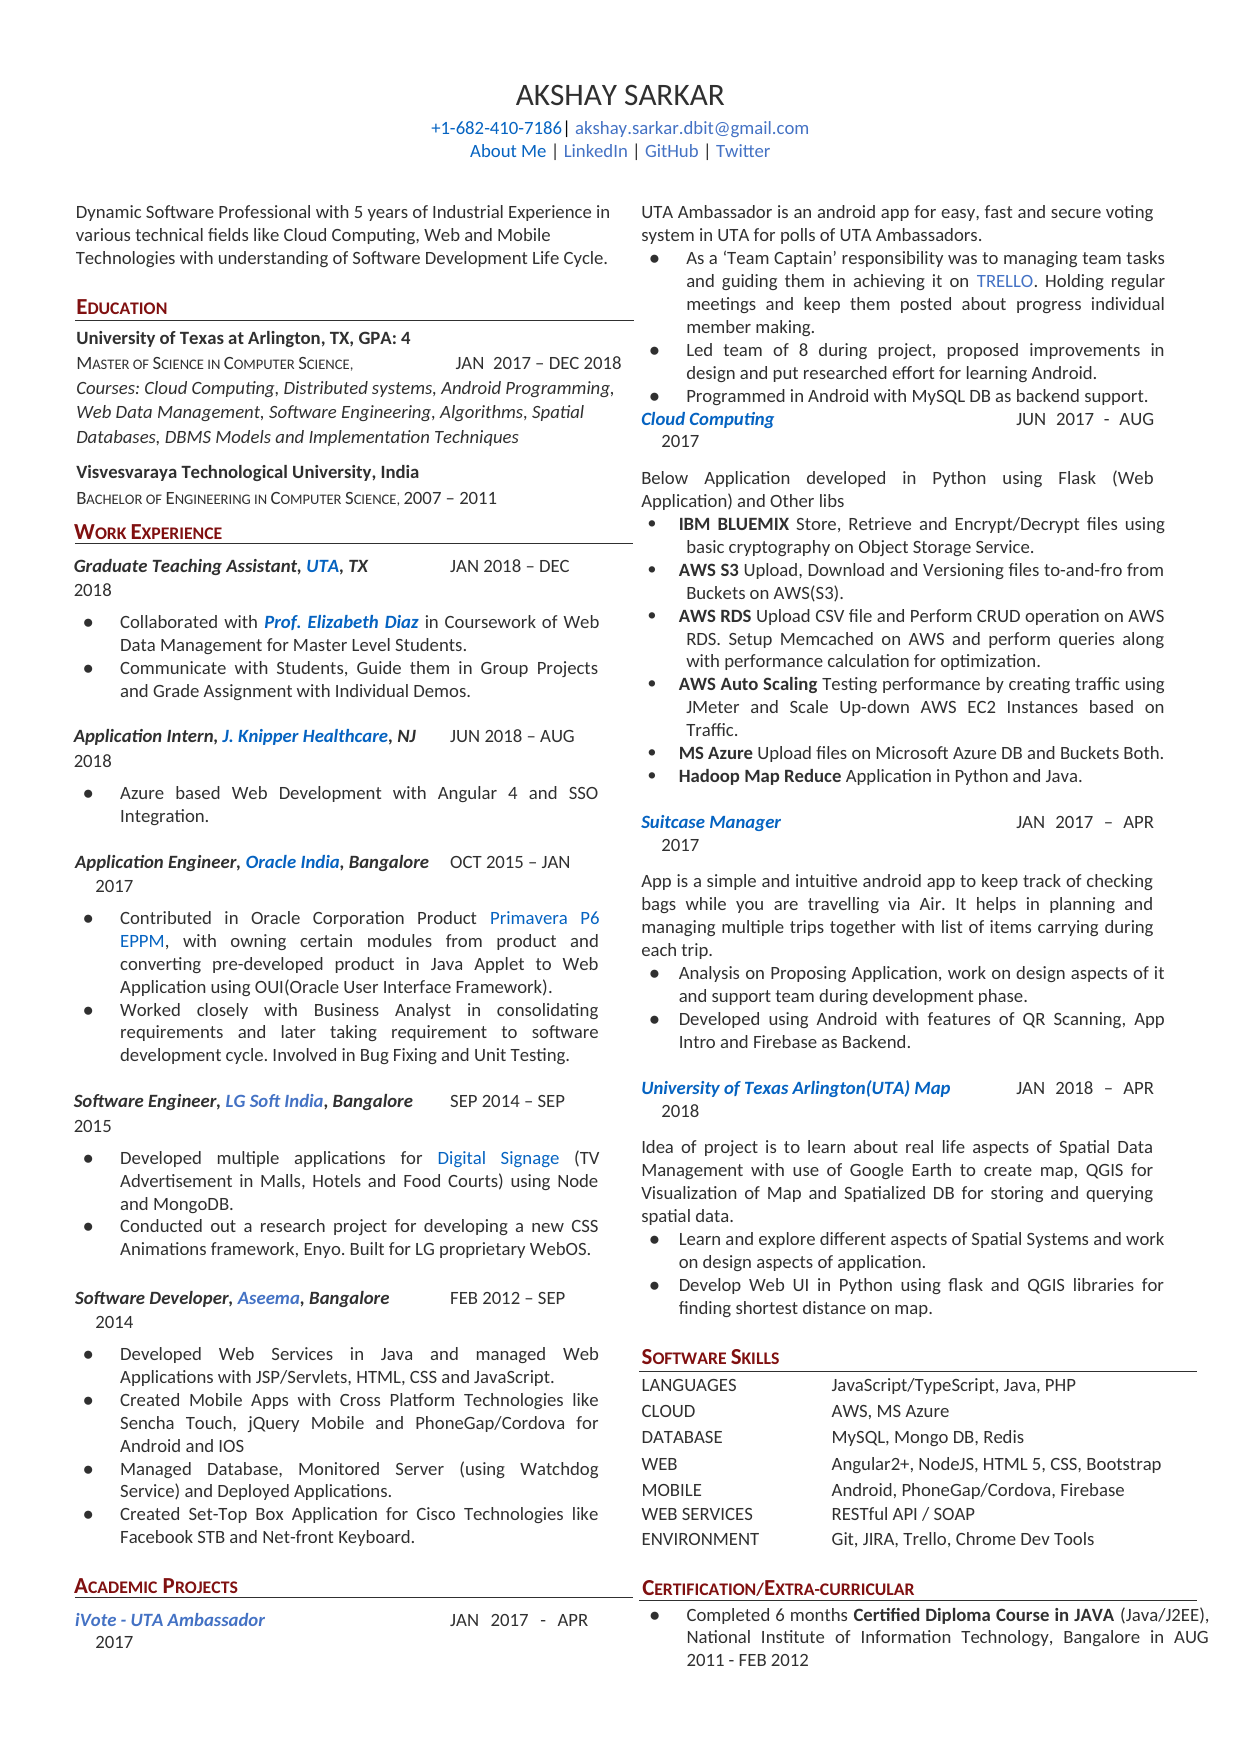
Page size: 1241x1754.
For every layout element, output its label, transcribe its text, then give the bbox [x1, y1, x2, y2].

list As a ‘Team Captain’ responsibility was to managing team tasks and guiding them in achieving it on TRELLO. Holding regular meetings and keep them posted about progress individual member making. [648, 246, 1165, 338]
list Contributed in Oracle Corporation Product Primavera P6 EPPM, with owning certain modules from product and converting pre-developed product in Java Applet to Web Application using OUI(Oracle User Interface Framework). [82, 906, 599, 998]
table_cell JavaScript/TypeScript, Java, PHP [831, 1373, 1209, 1400]
list AWS RDS Upload CSV file and Perform CRUD operation on AWS RDS. Setup Memcached on AWS and perform queries along with performance calculation for optimization. [648, 604, 1165, 673]
text App is a simple and intuitive android app to keep track of checking bags while you are travelling via Air. It helps in planning and managing multiple trips together with list of items carrying during each trip. [641, 870, 1154, 961]
table_cell MOBILE [641, 1478, 831, 1502]
list Collaborated with Prof. Elizabeth Diaz in Coursework of Web Data Management for Master Level Students. [82, 610, 599, 656]
table_cell CERTIFICATION/EXTRA-CURRICULAR [641, 1573, 1209, 1603]
table_cell RESTful API / SOAP [831, 1503, 1209, 1527]
text Idea of project is to learn about real life aspects of Spatial Data Management with use of Google Earth to create map, QGIS for Visualization of Map and Spatialized DB for storing and querying spatial data. [641, 1136, 1154, 1227]
table_cell DATABASE [641, 1425, 831, 1452]
list AWS S3 Upload, Download and Versioning files to-and-fro from Buckets on AWS(S3). [648, 558, 1165, 604]
list Managed Database, Monitored Server (using Watchdog Service) and Deployed Applications. [82, 1457, 599, 1503]
list MS Azure Upload files on Microsoft Azure DB and Buckets Both. [648, 741, 1165, 764]
table_header Dynamic Software Professional with 5 years of Industrial Experience in various technical fields like Cloud Computing, Web and Mobile Technologies with understanding of Software Development Life Cycle. EDUCATION [76, 201, 620, 320]
list Analysis on Proposing Application, work on design aspects of it and support team during development phase. [648, 961, 1165, 1007]
text Software Developer, Aseema, Bangalore FEB 2012 – SEP 2014 [75, 1286, 601, 1333]
list Azure based Web Development with Angular 4 and SSO Integration. [82, 781, 599, 827]
text Graduate Teaching Assistant, UTA, TX JAN 2018 – DEC 2018 [73, 554, 601, 601]
text Application Intern, J. Knipper Healthcare, NJ JUN 2018 – AUG 2018 [73, 725, 601, 772]
table_cell LANGUAGES [641, 1373, 831, 1400]
subtitle WORK EXPERIENCE [74, 517, 599, 543]
text AKSHAY SARKAR [75, 75, 1165, 113]
text University of Texas Arlington(UTA) Map JAN 2018 – APR 2018 [641, 1076, 1154, 1122]
text +1-682-410-7186| akshay.sarkar.dbit@gmail.com [75, 116, 1165, 139]
table_cell Android, PhoneGap/Cordova, Firebase [831, 1478, 1209, 1502]
list Develop Web UI in Python using flask and QGIS libraries for finding shortest distance on map. [648, 1273, 1165, 1319]
text Suitcase Manager JAN 2017 – APR 2017 [641, 810, 1154, 856]
list Created Set-Top Box Application for Cisco Technologies like Facebook STB and Net-front Keyboard. [82, 1503, 599, 1548]
subtitle ACADEMIC PROJECTS [74, 1571, 599, 1597]
text iVote - UTA Ambassador JAN 2017 - APR 2017 [75, 1608, 588, 1654]
table_cell Git, JIRA, Trello, Chrome Dev Tools [831, 1527, 1209, 1573]
table_cell AWS, MS Azure [831, 1400, 1209, 1425]
text Software Engineer, LG Soft India, Bangalore SEP 2014 – SEP 2015 [73, 1089, 601, 1137]
list Developed Web Services in Java and managed Web Applications with JSP/Servlets, HTML, CSS and JavaScript. [82, 1342, 599, 1388]
list Programmed in Android with MySQL DB as backend support. [648, 384, 1165, 407]
list Communicate with Students, Guide them in Group Projects and Grade Assignment with Individual Demos. [82, 656, 599, 702]
text Below Application developed in Python using Flask (Web Application) and Other libs [641, 466, 1154, 512]
table_header Dynamic Software Professional with 5 years of Industrial Experience in various technical fields like Cloud Computing, Web and Mobile Technologies with understanding of Software Development Life Cycle. EDUCATION [76, 321, 620, 517]
table_cell ENVIRONMENT [641, 1527, 831, 1573]
list Worked closely with Business Analyst in consolidating requirements and later taking requirement to software development cycle. Involved in Bug Fixing and Unit Testing. [82, 998, 599, 1067]
text UTA Ambassador is an android app for easy, fast and secure voting system in UTA for polls of UTA Ambassadors. [641, 201, 1154, 246]
text Cloud Computing JUN 2017 - AUG 2017 [641, 407, 1154, 453]
list Conducted out a research project for developing a new CSS Animations framework, Enyo. Built for LG proprietary WebOS. [82, 1214, 599, 1260]
table_cell MySQL, Mongo DB, Redis [831, 1425, 1209, 1452]
table_cell WEB SERVICES [641, 1503, 831, 1527]
text Application Engineer, Oracle India, Bangalore OCT 2015 – JAN 2017 [75, 850, 601, 897]
list Created Mobile Apps with Cross Platform Technologies like Sencha Touch, jQuery Mobile and PhoneGap/Cordova for Android and IOS [82, 1388, 599, 1457]
table_header SOFTWARE SKILLS [641, 1342, 1209, 1373]
list IBM BLUEMIX Store, Retrieve and Encrypt/Decrypt files using basic cryptography on Object Storage Service. [648, 512, 1165, 558]
list Led team of 8 during project, proposed improvements in design and put researched effort for learning Android. [648, 338, 1165, 384]
list AWS Auto Scaling Testing performance by creating traffic using JMeter and Scale Up-down AWS EC2 Instances based on Traffic. [648, 673, 1165, 741]
text About Me | LinkedIn | GitHub | Twitter [75, 139, 1165, 162]
list Developed multiple applications for Digital Signage (TV Advertisement in Malls, Hotels and Food Courts) using Node and MongoDB. [82, 1146, 599, 1214]
table_cell WEB [641, 1452, 831, 1478]
table_cell Angular2+, NodeJS, HTML 5, CSS, Bootstrap [831, 1452, 1209, 1478]
list Learn and explore different aspects of Spatial Systems and work on design aspects of application. [648, 1227, 1165, 1273]
table_cell CLOUD [641, 1400, 831, 1425]
list Hadoop Map Reduce Application in Python and Java. [648, 764, 1165, 787]
list Developed using Android with features of QR Scanning, App Intro and Firebase as Backend. [648, 1007, 1165, 1053]
